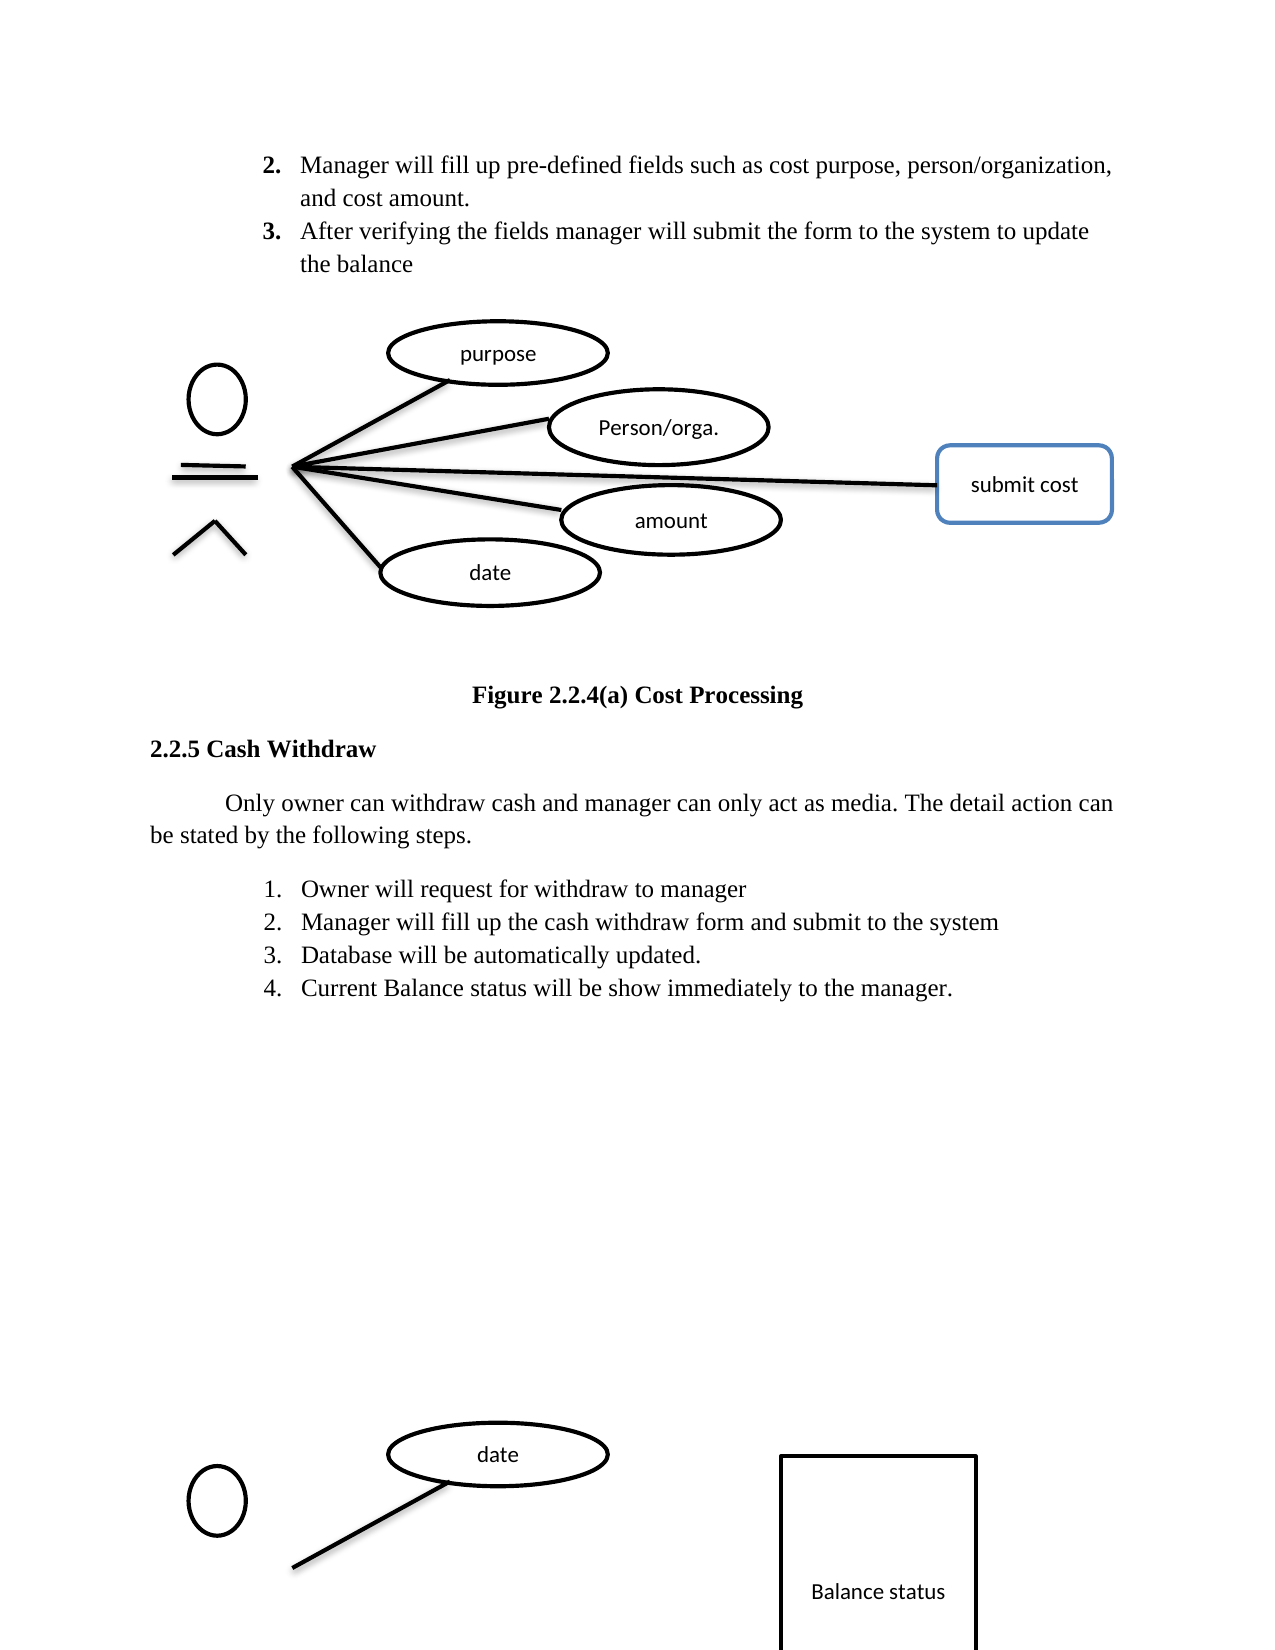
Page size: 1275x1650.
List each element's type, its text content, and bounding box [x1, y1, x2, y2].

text Only owner can withdraw cash and manager can only act as media. The detail action can be stated by the following steps. [150, 788, 1125, 849]
list Current Balance status will be show immediately to the manager. [263, 973, 1125, 1002]
list Manager will fill up the cash withdraw form and submit to the system [263, 907, 1125, 936]
list Database will be automatically updated. [263, 941, 1125, 969]
list Manager will fill up pre-defined fields such as cost purpose, person/organization, and cost amount. [262, 150, 1125, 212]
list Owner will request for withdraw to manager [263, 874, 1125, 903]
list After verifying the fields manager will submit the form to the system to update the balance [262, 216, 1125, 278]
text 2.2.5 Cash Withdraw [150, 734, 1125, 762]
text Figure 2.2.4(a) Cost Processing [150, 680, 1125, 709]
